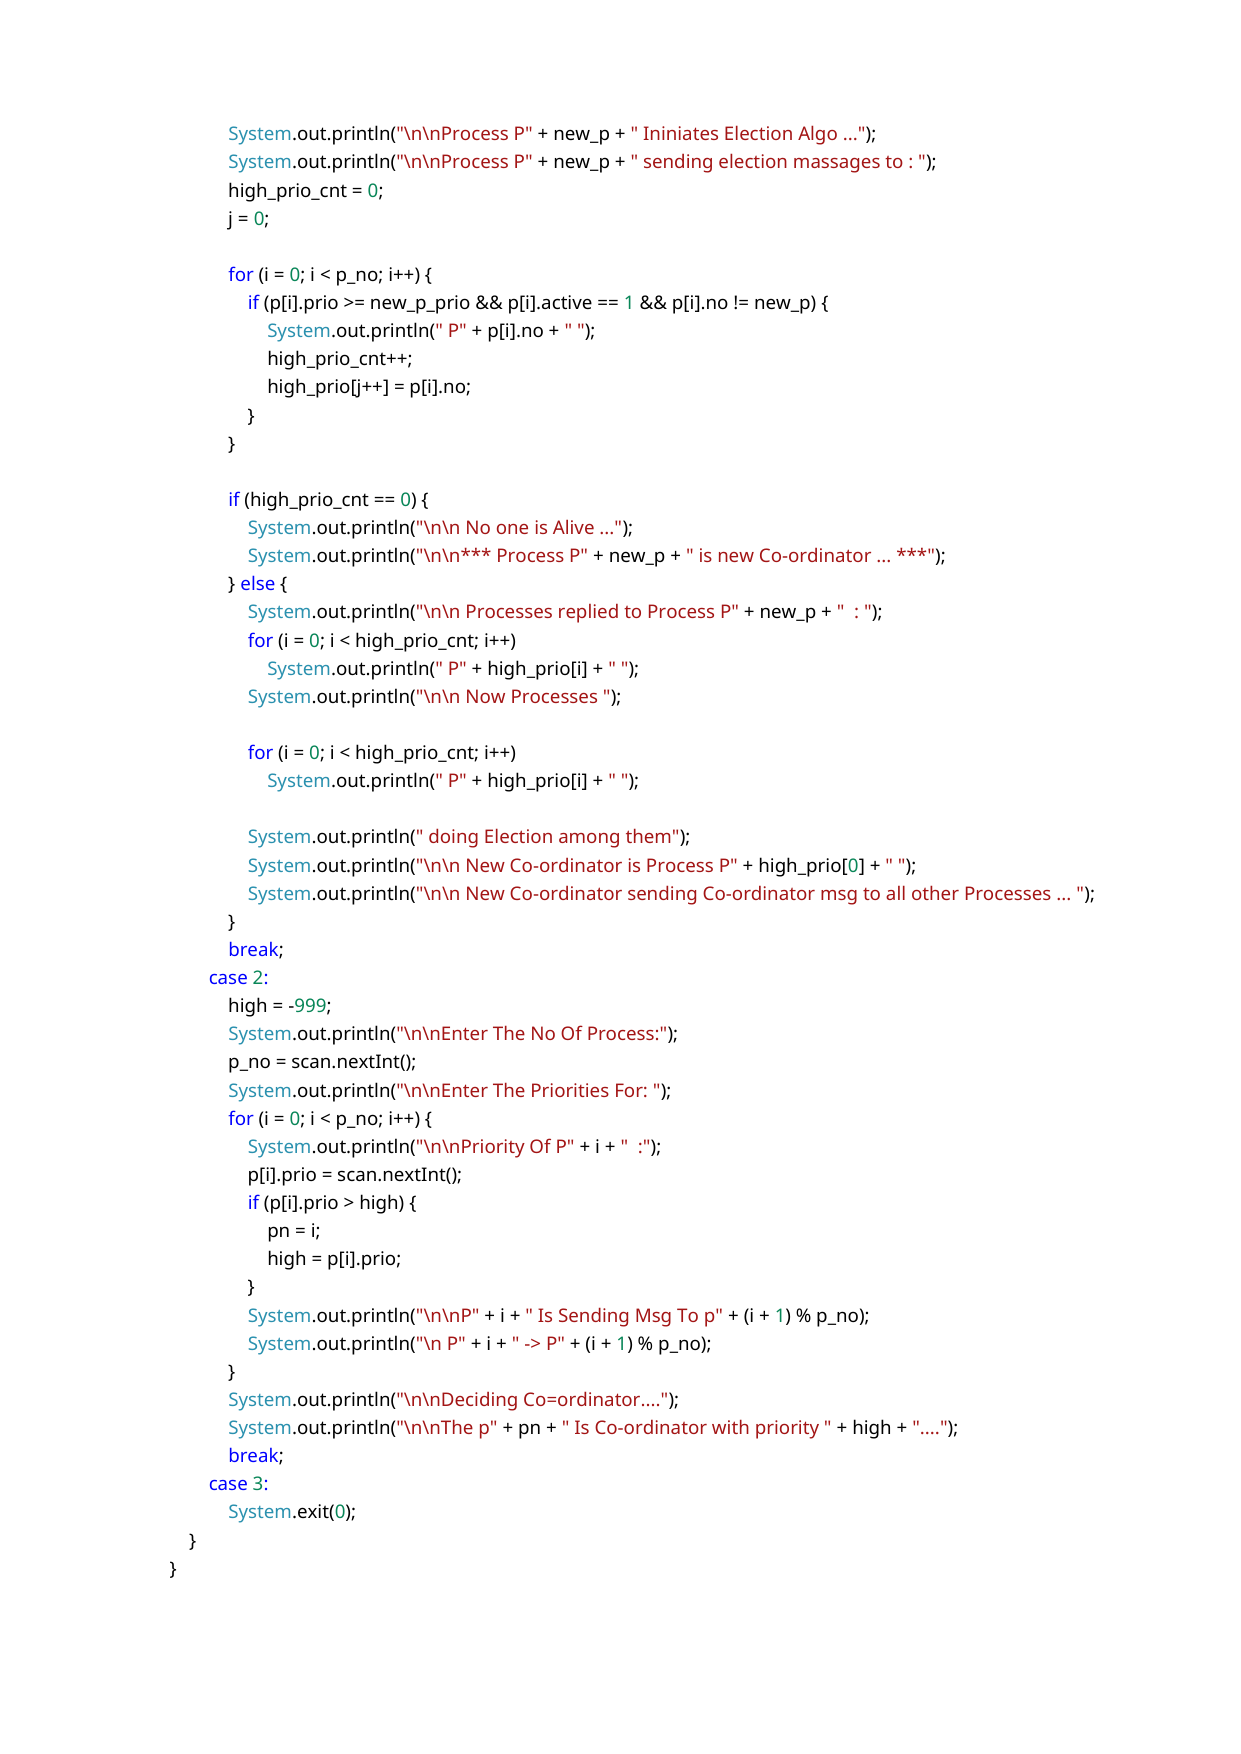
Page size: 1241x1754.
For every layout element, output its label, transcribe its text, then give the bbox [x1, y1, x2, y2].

text System.out.println("\n\n New Co-ordinator sending Co-ordinator msg to all other Processes ... "); [150, 877, 1152, 906]
text } [150, 399, 1152, 427]
text System.exit(0); [150, 1496, 1152, 1524]
text } [150, 1356, 1152, 1384]
text } [150, 1524, 1152, 1552]
text if (p[i].prio > high) { [150, 1187, 1152, 1215]
text for (i = 0; i < high_prio_cnt; i++) [150, 624, 1152, 652]
text System.out.println("\n\n Now Processes "); [150, 681, 1152, 709]
text high_prio[j++] = p[i].no; [150, 371, 1152, 399]
text break; [150, 1440, 1152, 1468]
text } else { [150, 568, 1152, 596]
text for (i = 0; i < p_no; i++) { [150, 259, 1152, 287]
text System.out.println(" P" + high_prio[i] + " "); [150, 765, 1152, 793]
text p_no = scan.nextInt(); [150, 1046, 1152, 1074]
text System.out.println("\n\nThe p" + pn + " Is Co-ordinator with priority " + high + "...."); [150, 1412, 1152, 1440]
text } [150, 1271, 1152, 1299]
text System.out.println("\n\nProcess P" + new_p + " Ininiates Election Algo ..."); [150, 118, 1152, 146]
text } [150, 427, 1152, 456]
text case 2: [150, 962, 1152, 990]
text high = -999; [150, 990, 1152, 1018]
text } [150, 906, 1152, 934]
text if (p[i].prio >= new_p_prio && p[i].active == 1 && p[i].no != new_p) { [150, 287, 1152, 315]
text } [150, 1552, 1152, 1581]
text System.out.println("\n\nEnter The No Of Process:"); [150, 1018, 1152, 1046]
text break; [150, 934, 1152, 962]
text System.out.println("\n\nPriority Of P" + i + " :"); [150, 1131, 1152, 1159]
text System.out.println(" doing Election among them"); [150, 821, 1152, 849]
text if (high_prio_cnt == 0) { [150, 484, 1152, 512]
text System.out.println("\n\n*** Process P" + new_p + " is new Co-ordinator ... ***"); [150, 540, 1152, 568]
text System.out.println("\n\n No one is Alive ..."); [150, 512, 1152, 540]
text high_prio_cnt = 0; [150, 174, 1152, 202]
text j = 0; [150, 202, 1152, 231]
text System.out.println("\n\nDeciding Co=ordinator...."); [150, 1384, 1152, 1412]
text System.out.println("\n\n New Co-ordinator is Process P" + high_prio[0] + " "); [150, 849, 1152, 877]
text System.out.println("\n\nProcess P" + new_p + " sending election massages to : "); [150, 146, 1152, 174]
text for (i = 0; i < high_prio_cnt; i++) [150, 737, 1152, 765]
text System.out.println(" P" + p[i].no + " "); [150, 315, 1152, 343]
text case 3: [150, 1468, 1152, 1496]
text p[i].prio = scan.nextInt(); [150, 1159, 1152, 1187]
text high = p[i].prio; [150, 1243, 1152, 1271]
text pn = i; [150, 1215, 1152, 1243]
text System.out.println("\n\n Processes replied to Process P" + new_p + " : "); [150, 596, 1152, 624]
text System.out.println("\n\nP" + i + " Is Sending Msg To p" + (i + 1) % p_no); [150, 1299, 1152, 1327]
text System.out.println(" P" + high_prio[i] + " "); [150, 652, 1152, 681]
text System.out.println("\n P" + i + " -> P" + (i + 1) % p_no); [150, 1327, 1152, 1356]
text high_prio_cnt++; [150, 343, 1152, 371]
text System.out.println("\n\nEnter The Priorities For: "); [150, 1074, 1152, 1102]
text for (i = 0; i < p_no; i++) { [150, 1102, 1152, 1131]
